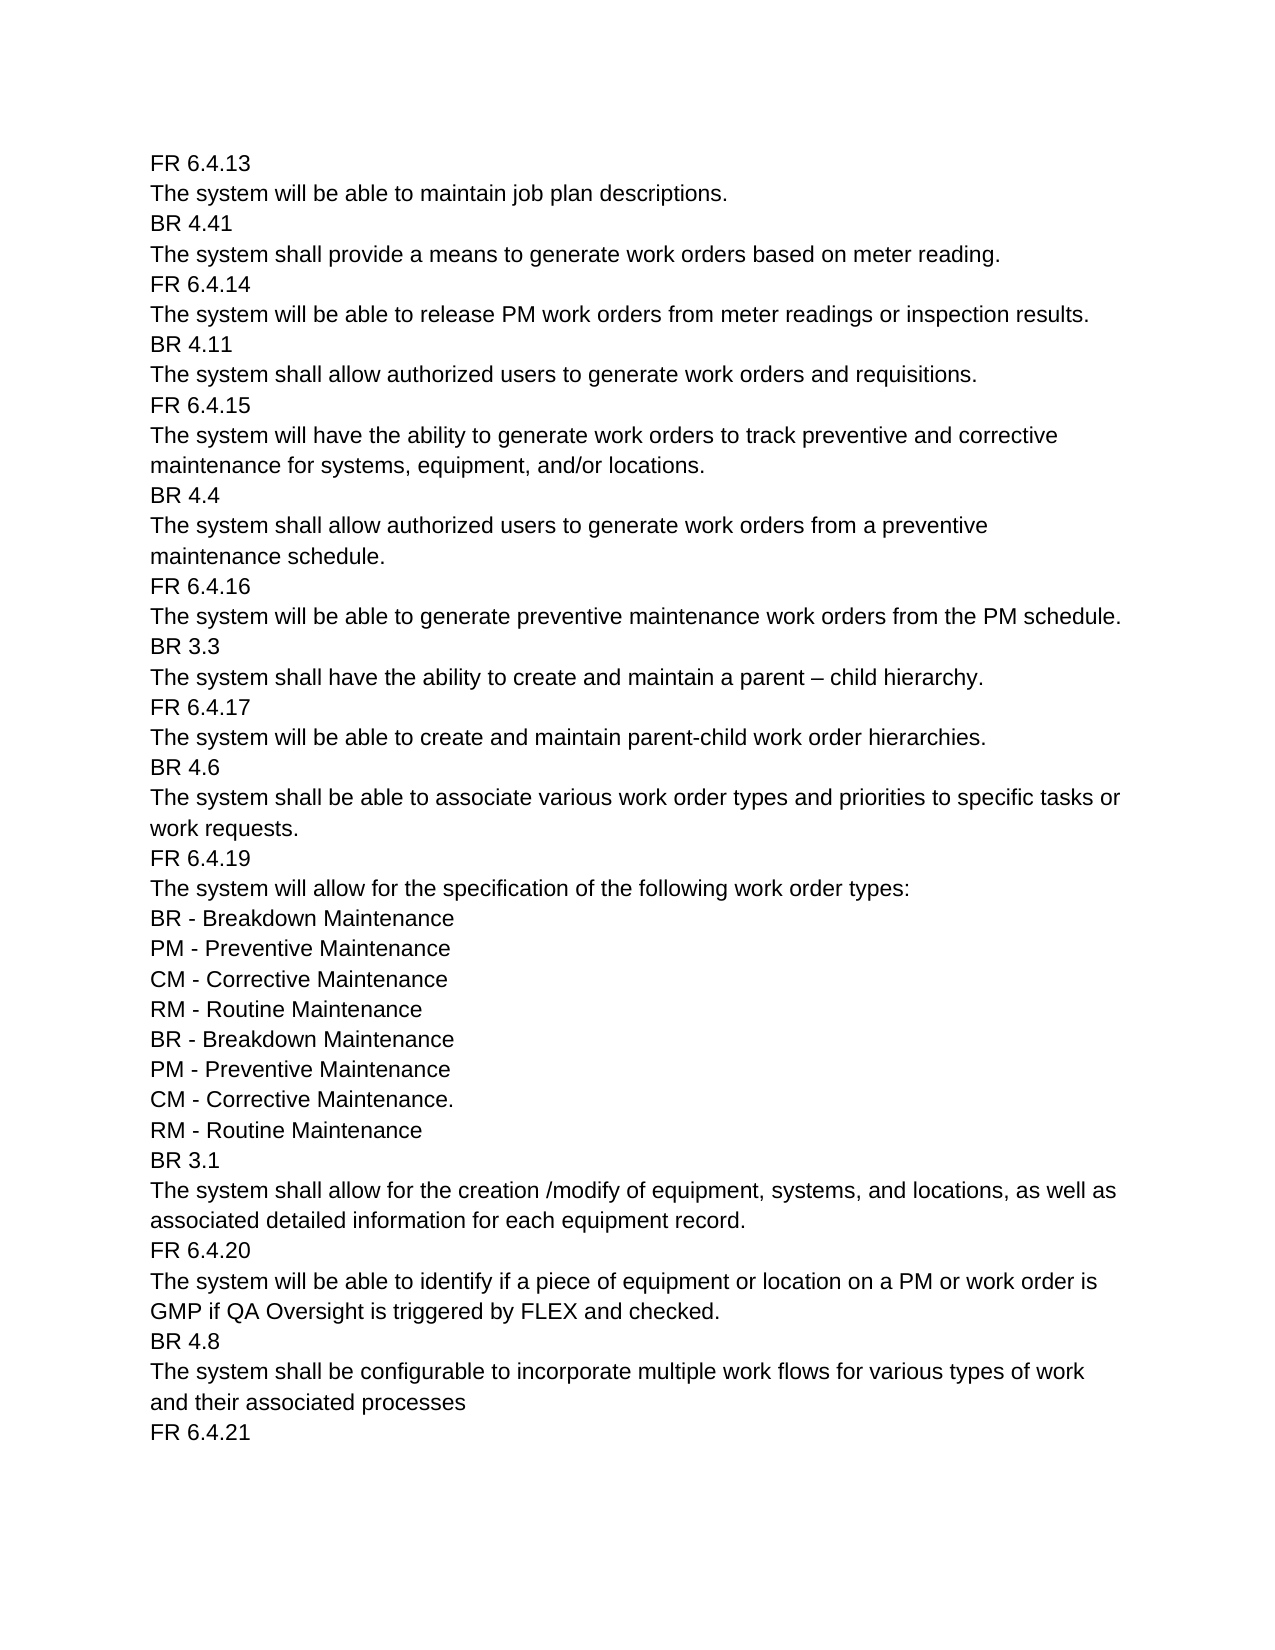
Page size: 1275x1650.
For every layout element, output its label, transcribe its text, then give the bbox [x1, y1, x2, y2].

text The system will be able to identify if a piece of equipment or location on a PM or work order is GMP if QA Oversight is triggered by FLEX and checked. [150, 1268, 1125, 1324]
text The system will be able to release PM work orders from meter readings or inspection results. [150, 301, 1125, 327]
text CM - Corrective Maintenance. [150, 1086, 1125, 1113]
text RM - Routine Maintenance [150, 1117, 1125, 1143]
text The system shall be configurable to incorporate multiple work flows for various types of work and their associated processes [150, 1358, 1125, 1415]
text FR 6.4.21 [150, 1419, 1125, 1445]
text BR 3.1 [150, 1147, 1125, 1173]
text FR 6.4.17 [150, 694, 1125, 720]
text FR 6.4.15 [150, 392, 1125, 418]
text The system will be able to generate preventive maintenance work orders from the PM schedule. [150, 603, 1125, 629]
text FR 6.4.16 [150, 573, 1125, 599]
text The system will allow for the specification of the following work order types: [150, 875, 1125, 901]
text The system shall have the ability to create and maintain a parent – child hierarchy. [150, 663, 1125, 690]
text The system shall be able to associate various work order types and priorities to specific tasks or work requests. [150, 784, 1125, 841]
text PM - Preventive Maintenance [150, 935, 1125, 962]
text BR 4.41 [150, 210, 1125, 237]
text FR 6.4.20 [150, 1237, 1125, 1264]
text The system shall provide a means to generate work orders based on meter reading. [150, 241, 1125, 267]
text BR 4.11 [150, 331, 1125, 358]
text BR - Breakdown Maintenance [150, 1026, 1125, 1052]
text The system shall allow authorized users to generate work orders and requisitions. [150, 361, 1125, 388]
text The system shall allow authorized users to generate work orders from a preventive maintenance schedule. [150, 512, 1125, 569]
text FR 6.4.13 [150, 150, 1125, 176]
text FR 6.4.14 [150, 271, 1125, 297]
text BR 4.8 [150, 1328, 1125, 1354]
text BR 3.3 [150, 633, 1125, 660]
text BR 4.4 [150, 482, 1125, 509]
text PM - Preventive Maintenance [150, 1056, 1125, 1083]
text The system will have the ability to generate work orders to track preventive and corrective maintenance for systems, equipment, and/or locations. [150, 422, 1125, 478]
text The system will be able to maintain job plan descriptions. [150, 180, 1125, 207]
text RM - Routine Maintenance [150, 996, 1125, 1022]
text BR - Breakdown Maintenance [150, 905, 1125, 932]
text FR 6.4.19 [150, 845, 1125, 871]
text CM - Corrective Maintenance [150, 966, 1125, 992]
text The system shall allow for the creation /modify of equipment, systems, and locations, as well as associated detailed information for each equipment record. [150, 1177, 1125, 1234]
text The system will be able to create and maintain parent-child work order hierarchies. [150, 724, 1125, 750]
text BR 4.6 [150, 754, 1125, 781]
